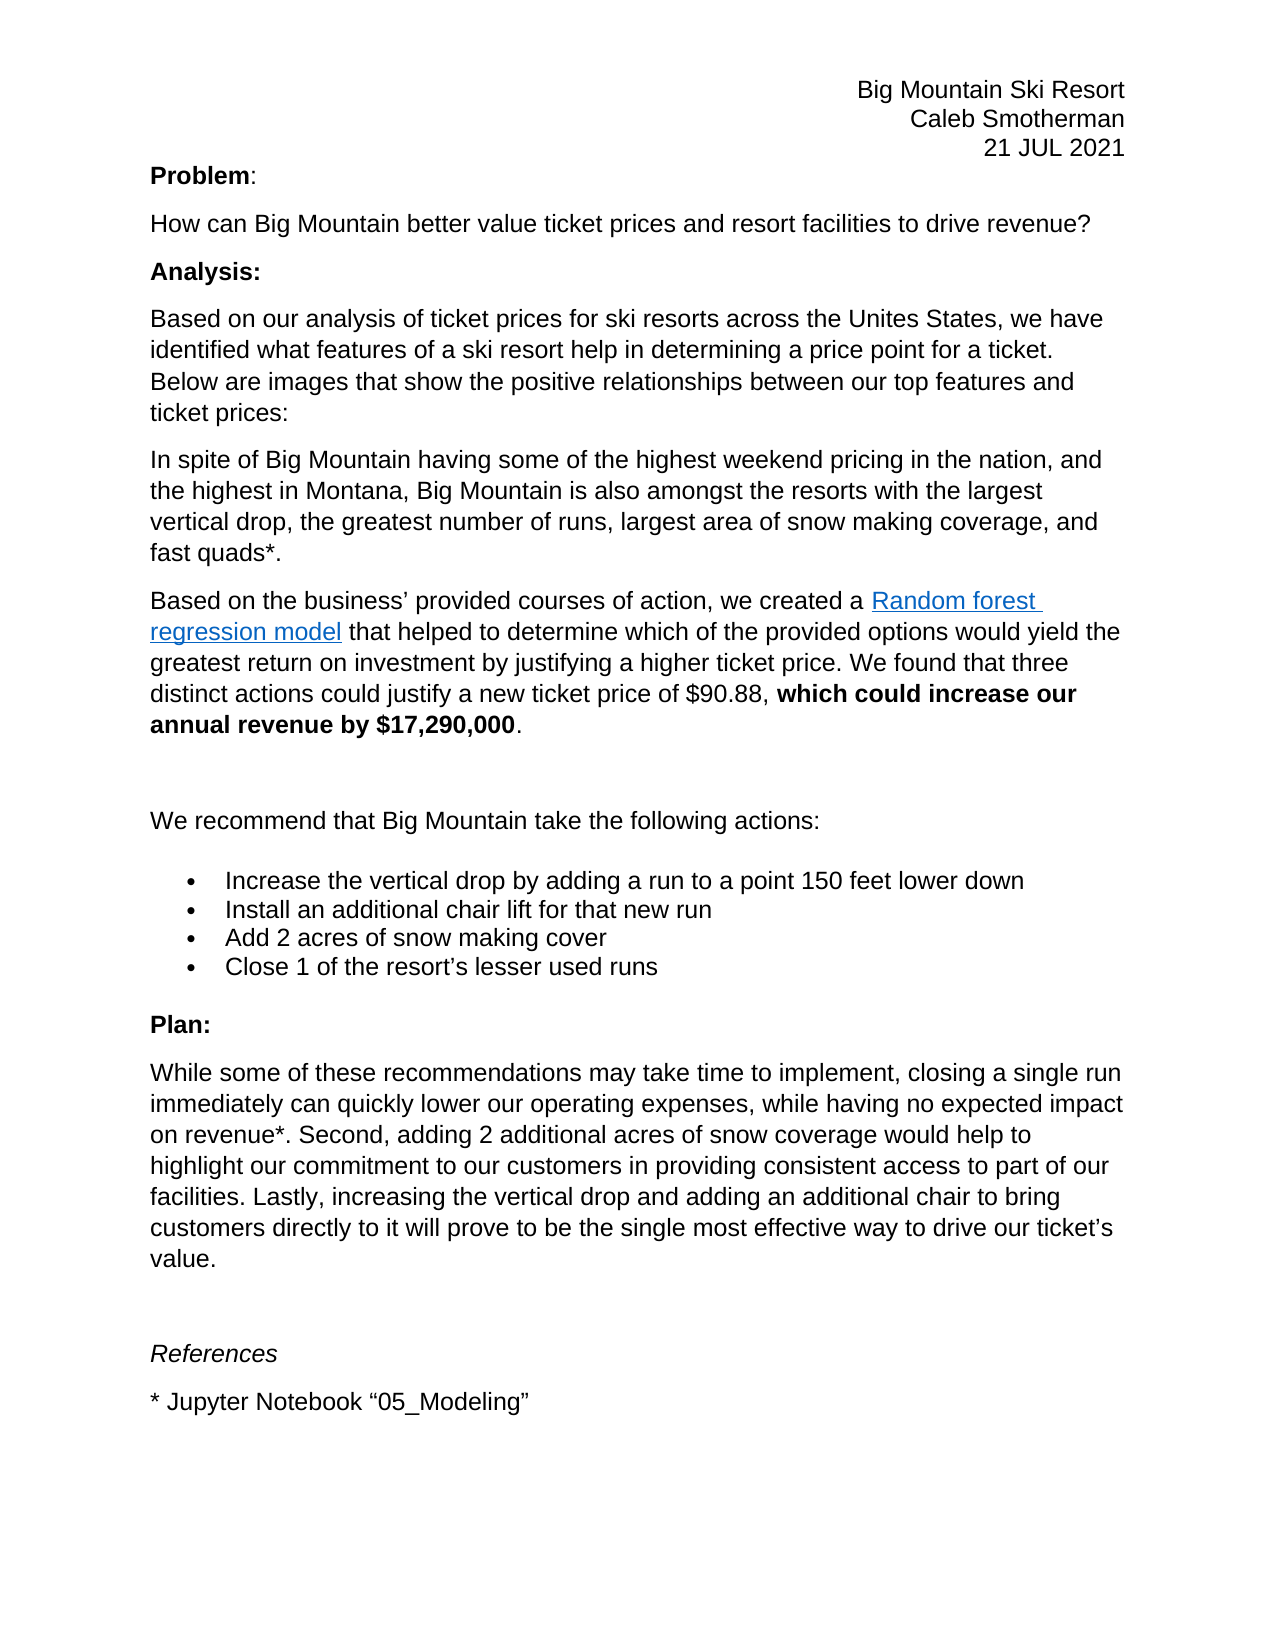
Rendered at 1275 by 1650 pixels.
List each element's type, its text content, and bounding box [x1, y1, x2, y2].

text While some of these recommendations may take time to implement, closing a single run immediately can quickly lower our operating expenses, while having no expected impact on revenue*. Second, adding 2 additional acres of snow coverage would help to highlight our commitment to our customers in providing consistent access to part of our facilities. Lastly, increasing the vertical drop and adding an additional chair to bring customers directly to it will prove to be the single most effective way to drive our ticket’s value. [150, 1058, 1125, 1273]
list Increase the vertical drop by adding a run to a point 150 feet lower down [187, 866, 1125, 894]
text Based on the business’ provided courses of action, we created a Random forest regression model that helped to determine which of the provided options would yield the greatest return on investment by justifying a higher ticket price. We found that three distinct actions could justify a new ticket price of $90.88, which could increase our annual revenue by $17,290,000. [150, 586, 1125, 739]
text Problem: [150, 161, 1125, 190]
text Plan: [150, 1010, 1125, 1039]
text Based on our analysis of ticket prices for ski resorts across the Unites States, we have identified what features of a ski resort help in determining a price point for a ticket. Below are images that show the positive relationships between our top features and ticket prices: [150, 304, 1125, 426]
text References [150, 1339, 1125, 1368]
list Add 2 acres of snow making cover [187, 923, 1125, 952]
list Close 1 of the resort’s lesser used runs [187, 952, 1125, 981]
text We recommend that Big Mountain take the following actions: [150, 806, 1125, 834]
text * Jupyter Notebook “05_Modeling” [150, 1387, 1125, 1416]
text Analysis: [150, 257, 1125, 285]
text In spite of Big Mountain having some of the highest weekend pricing in the nation, and the highest in Montana, Big Mountain is also amongst the resorts with the largest vertical drop, the greatest number of runs, largest area of snow making coverage, and fast quads*. [150, 445, 1125, 567]
text How can Big Mountain better value ticket prices and resort facilities to drive revenue? [150, 209, 1125, 238]
list Install an additional chair lift for that new run [187, 894, 1125, 923]
